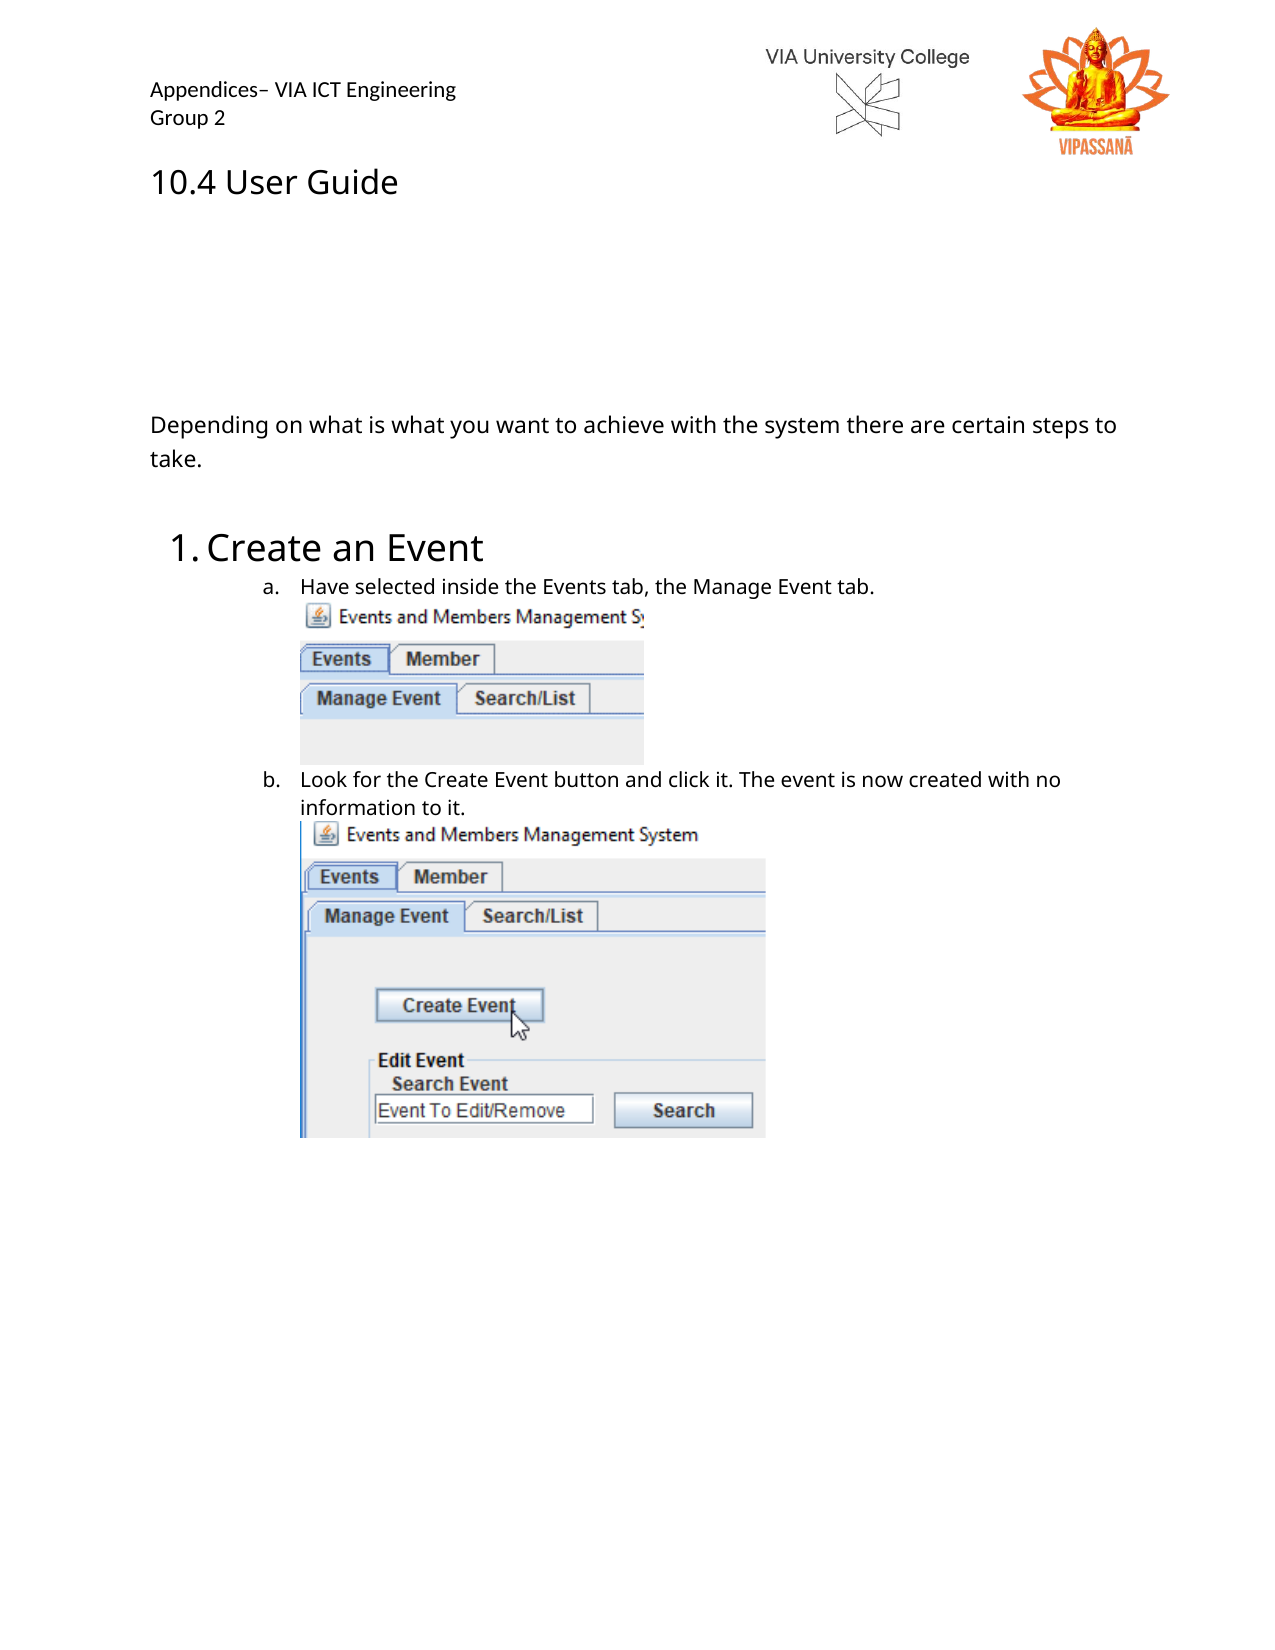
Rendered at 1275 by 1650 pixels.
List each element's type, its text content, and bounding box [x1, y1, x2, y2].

picture [1018, 25, 1171, 161]
picture [300, 821, 766, 1138]
list Create an Event [169, 521, 1125, 572]
picture [300, 601, 644, 765]
list Look for the Create Event button and click it. The event is now created with no information to it. [262, 765, 1125, 1479]
picture [760, 35, 974, 142]
subtitle 10.4 User Guide [150, 159, 1125, 204]
text Depending on what is what you want to achieve with the system there are certain steps to take. [150, 409, 1125, 474]
